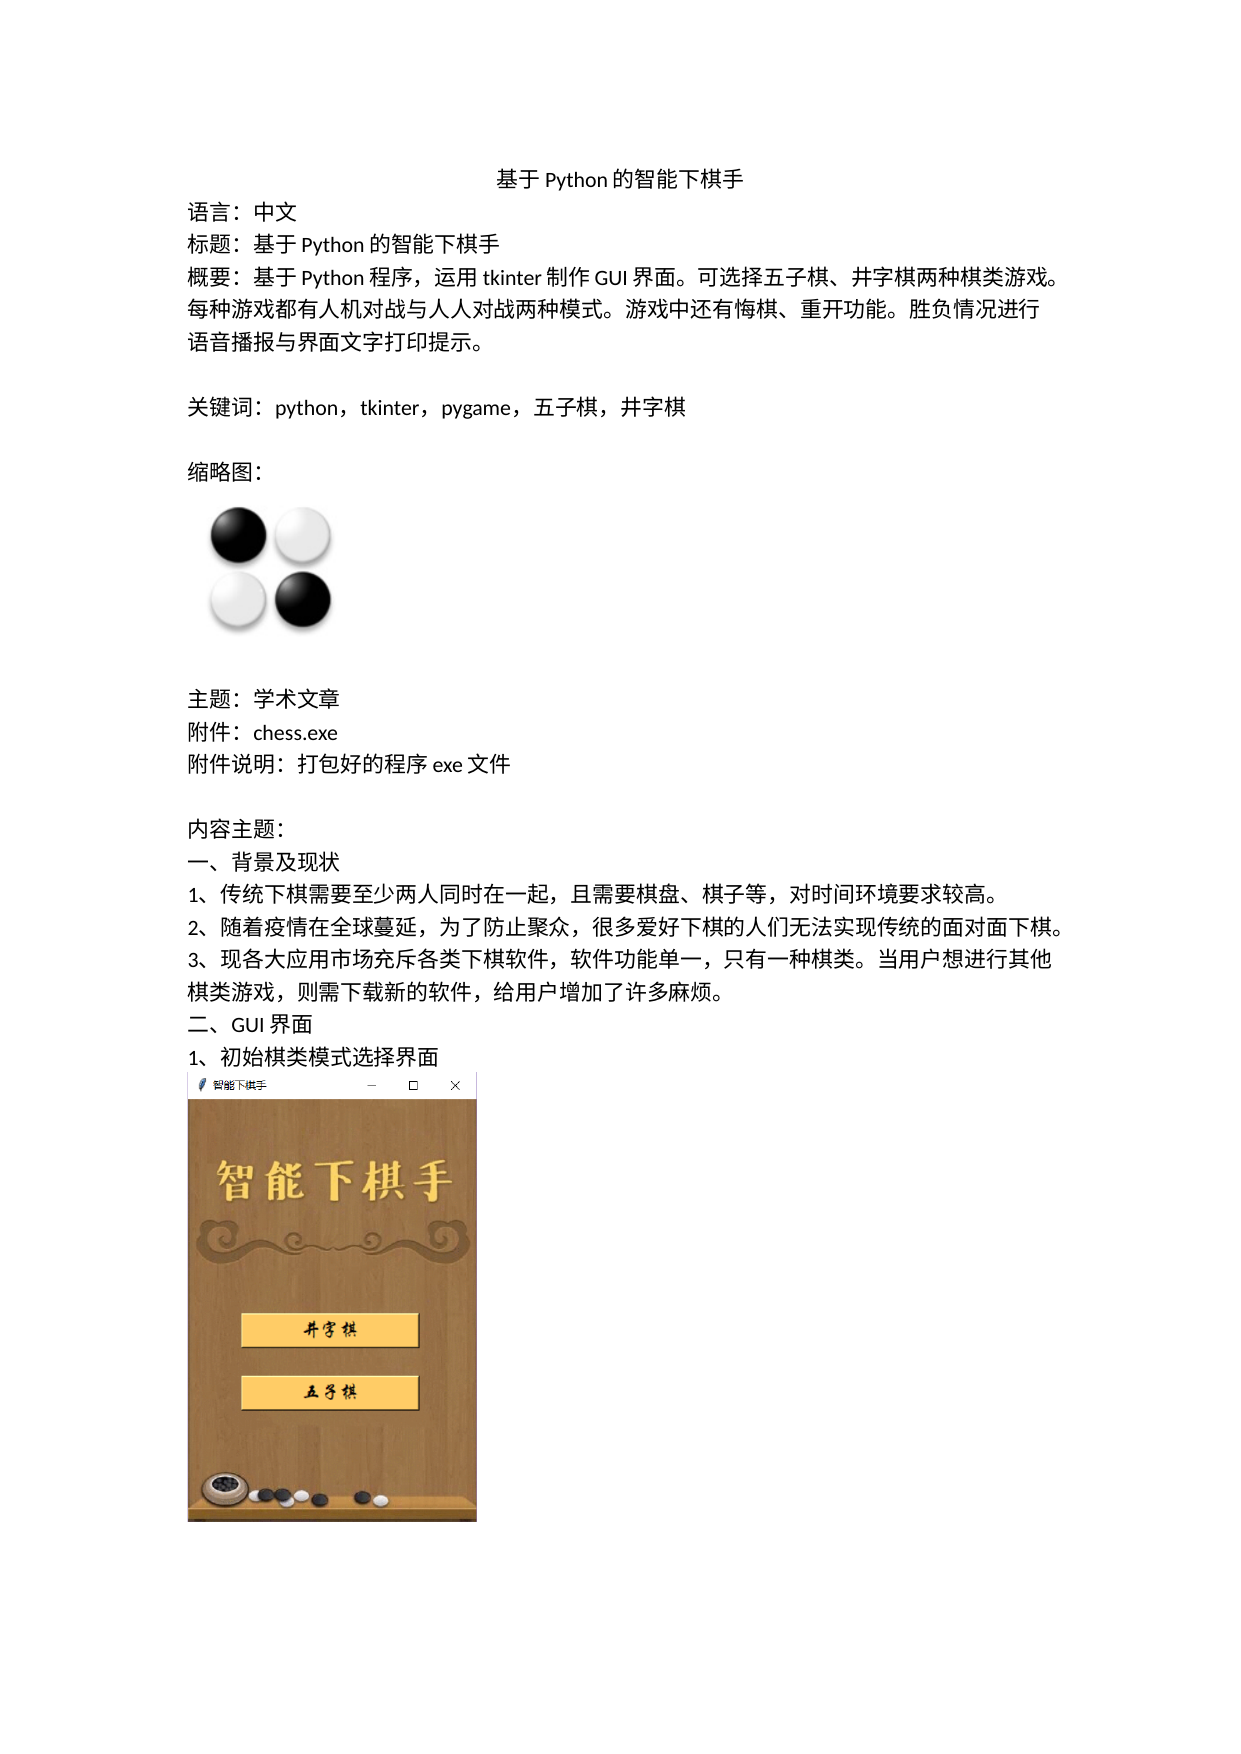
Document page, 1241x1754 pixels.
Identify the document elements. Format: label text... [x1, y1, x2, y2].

picture [187, 487, 348, 647]
picture [187, 1072, 477, 1522]
text 概要：基于Python程序，运用tkinter制作GUI界面。可选择五子棋、井字棋两种棋类游戏。每种游戏都有人机对战与人人对战两种模式。游戏中还有悔棋、重开功能。胜负情况进行语音播报与界面文字打印提示。 [187, 259, 1053, 357]
list 3、现各大应用市场充斥各类下棋软件，软件功能单一，只有一种棋类。当用户想进行其他棋类游戏，则需下载新的软件，给用户增加了许多麻烦。 [187, 942, 1053, 1007]
text 语言：中文 [187, 194, 1053, 227]
text 缩略图： [187, 454, 1053, 487]
list 2、随着疫情在全球蔓延，为了防止聚众，很多爱好下棋的人们无法实现传统的面对面下棋。 [187, 909, 1053, 942]
list 1、传统下棋需要至少两人同时在一起，且需要棋盘、棋子等，对时间环境要求较高。 [187, 877, 1053, 909]
list 背景及现状 [187, 844, 1053, 877]
text 附件说明：打包好的程序exe文件 [187, 747, 1053, 779]
text 关键词：python，tkinter，pygame，五子棋，井字棋 [187, 389, 1053, 422]
text 主题：学术文章 [187, 682, 1053, 714]
list GUI界面 [187, 1007, 1053, 1039]
text 附件：chess.exe [187, 714, 1053, 747]
text 标题：基于Python的智能下棋手 [187, 227, 1053, 259]
text 内容主题： [187, 812, 1053, 844]
text 基于Python的智能下棋手 [187, 162, 1053, 194]
list 1、初始棋类模式选择界面 [187, 1039, 1053, 1072]
